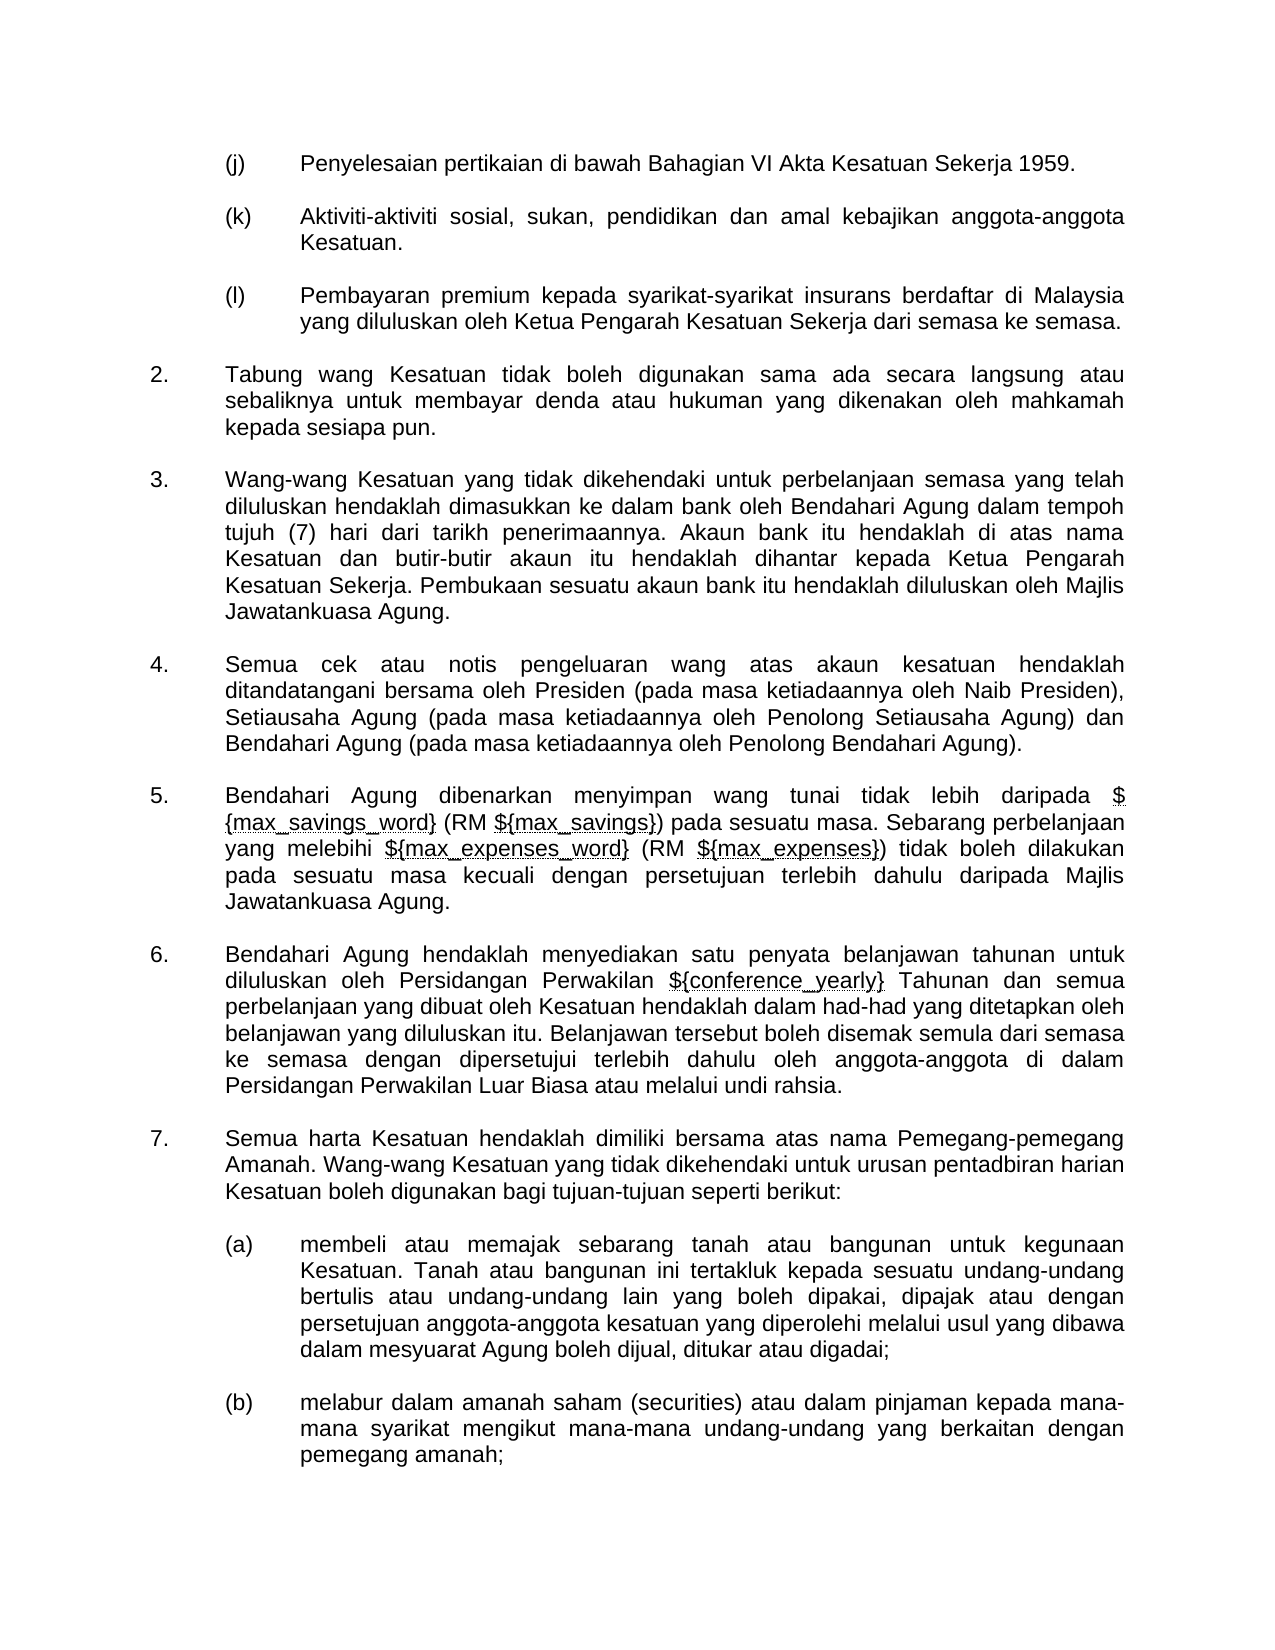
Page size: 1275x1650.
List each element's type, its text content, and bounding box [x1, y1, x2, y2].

text (l) Pembayaran premium kepada syarikat-syarikat insurans berdaftar di Malaysia yang diluluskan oleh Ketua Pengarah Kesatuan Sekerja dari semasa ke semasa. [225, 282, 1125, 334]
text (a) membeli atau memajak sebarang tanah atau bangunan untuk kegunaan Kesatuan. Tanah atau bangunan ini tertakluk kepada sesuatu undang-undang bertulis atau undang-undang lain yang boleh dipakai, dipajak atau dengan persetujuan anggota-anggota kesatuan yang diperolehi melalui usul yang dibawa dalam mesyuarat Agung boleh dijual, ditukar atau digadai; [225, 1231, 1125, 1362]
list Semua cek atau notis pengeluaran wang atas akaun kesatuan hendaklah ditandatangani bersama oleh Presiden (pada masa ketiadaannya oleh Naib Presiden), Setiausaha Agung (pada masa ketiadaannya oleh Penolong Setiausaha Agung) dan Bendahari Agung (pada masa ketiadaannya oleh Penolong Bendahari Agung). [150, 651, 1125, 756]
text (b) melabur dalam amanah saham (securities) atau dalam pinjaman kepada mana-mana syarikat mengikut mana-mana undang-undang yang berkaitan dengan pemegang amanah; [225, 1389, 1125, 1468]
list Bendahari Agung dibenarkan menyimpan wang tunai tidak lebih daripada ${max_savings_word} (RM ${max_savings}) pada sesuatu masa. Sebarang perbelanjaan yang melebihi ${max_expenses_word} (RM ${max_expenses}) tidak boleh dilakukan pada sesuatu masa kecuali dengan persetujuan terlebih dahulu daripada Majlis Jawatankuasa Agung. [150, 782, 1125, 914]
text (k) Aktiviti-aktiviti sosial, sukan, pendidikan dan amal kebajikan anggota-anggota Kesatuan. [225, 203, 1125, 255]
list Tabung wang Kesatuan tidak boleh digunakan sama ada secara langsung atau sebaliknya untuk membayar denda atau hukuman yang dikenakan oleh mahkamah kepada sesiapa pun. [150, 361, 1125, 440]
list Wang-wang Kesatuan yang tidak dikehendaki untuk perbelanjaan semasa yang telah diluluskan hendaklah dimasukkan ke dalam bank oleh Bendahari Agung dalam tempoh tujuh (7) hari dari tarikh penerimaannya. Akaun bank itu hendaklah di atas nama Kesatuan dan butir-butir akaun itu hendaklah dihantar kepada Ketua Pengarah Kesatuan Sekerja. Pembukaan sesuatu akaun bank itu hendaklah diluluskan oleh Majlis Jawatankuasa Agung. [150, 466, 1125, 624]
text (j) Penyelesaian pertikaian di bawah Bahagian VI Akta Kesatuan Sekerja 1959. [225, 150, 1125, 176]
list Bendahari Agung hendaklah menyediakan satu penyata belanjawan tahunan untuk diluluskan oleh Persidangan Perwakilan ${conference_yearly} Tahunan dan semua perbelanjaan yang dibuat oleh Kesatuan hendaklah dalam had-had yang ditetapkan oleh belanjawan yang diluluskan itu. Belanjawan tersebut boleh disemak semula dari semasa ke semasa dengan dipersetujui terlebih dahulu oleh anggota-anggota di dalam Persidangan Perwakilan Luar Biasa atau melalui undi rahsia. [150, 941, 1125, 1099]
list Semua harta Kesatuan hendaklah dimiliki bersama atas nama Pemegang-pemegang Amanah. Wang-wang Kesatuan yang tidak dikehendaki untuk urusan pentadbiran harian Kesatuan boleh digunakan bagi tujuan-tujuan seperti berikut: [150, 1125, 1125, 1204]
